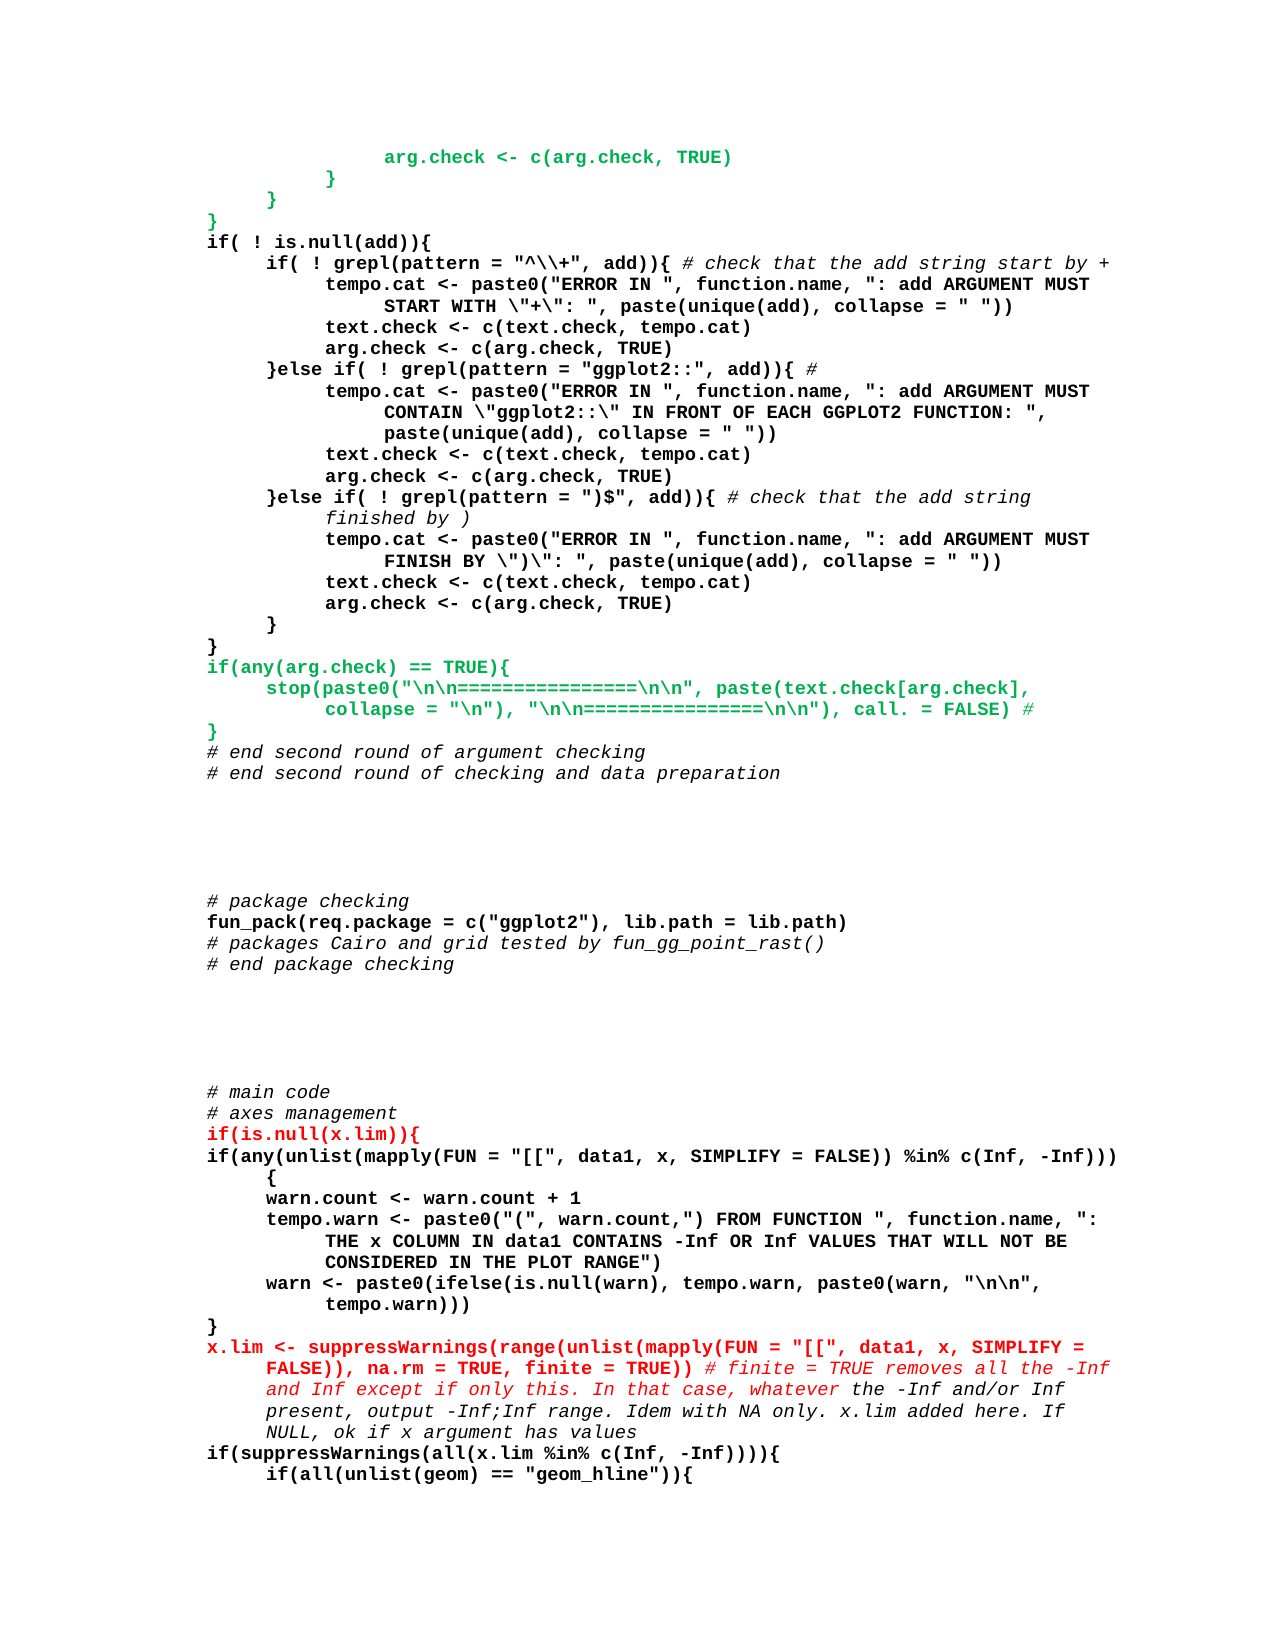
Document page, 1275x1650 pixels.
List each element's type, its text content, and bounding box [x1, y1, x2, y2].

text } [325, 169, 1127, 190]
text # packages Cairo and grid tested by fun_gg_point_rast() [207, 934, 1127, 955]
text # package checking [207, 891, 1127, 913]
text if( ! grepl(pattern = "^\\+", add)){ # check that the add string start by + [266, 254, 1127, 275]
text # end second round of argument checking [207, 743, 1127, 764]
text if( ! is.null(add)){ [207, 233, 1127, 254]
text } [207, 211, 1127, 233]
text text.check <- c(text.check, tempo.cat) [325, 573, 1127, 594]
text stop(paste0("\n\n================\n\n", paste(text.check[arg.check], collapse = "\n"), "\n\n================\n\n"), call. = FALSE) # [266, 679, 1127, 721]
text warn <- paste0(ifelse(is.null(warn), tempo.warn, paste0(warn, "\n\n", tempo.warn))) [266, 1274, 1127, 1316]
text arg.check <- c(arg.check, TRUE) [325, 466, 1127, 488]
text # axes management [207, 1104, 1127, 1125]
text warn.count <- warn.count + 1 [266, 1189, 1127, 1210]
text text.check <- c(text.check, tempo.cat) [325, 318, 1127, 339]
text if(all(unlist(geom) == "geom_hline")){ [266, 1465, 1127, 1486]
text # end second round of checking and data preparation [207, 764, 1127, 785]
text arg.check <- c(arg.check, TRUE) [325, 594, 1127, 615]
text text.check <- c(text.check, tempo.cat) [325, 445, 1127, 466]
text # main code [207, 1083, 1127, 1104]
text arg.check <- c(arg.check, TRUE) [325, 339, 1127, 360]
text if(is.null(x.lim)){ [207, 1125, 1127, 1146]
text } [207, 1316, 1127, 1338]
text }else if( ! grepl(pattern = "ggplot2::", add)){ # [266, 360, 1127, 381]
text }else if( ! grepl(pattern = ")$", add)){ # check that the add string finished by ) [266, 488, 1127, 530]
text # end package checking [207, 955, 1127, 976]
text if(any(unlist(mapply(FUN = "[[", data1, x, SIMPLIFY = FALSE)) %in% c(Inf, -Inf))){ [207, 1146, 1127, 1189]
text if(any(arg.check) == TRUE){ [207, 658, 1127, 679]
text if(suppressWarnings(all(x.lim %in% c(Inf, -Inf)))){ [207, 1444, 1127, 1465]
text fun_pack(req.package = c("ggplot2"), lib.path = lib.path) [207, 913, 1127, 934]
text } [266, 190, 1127, 211]
text } [207, 636, 1127, 658]
text tempo.cat <- paste0("ERROR IN ", function.name, ": add ARGUMENT MUST START WITH \"+\": ", paste(unique(add), collapse = " ")) [325, 275, 1127, 318]
text } [207, 721, 1127, 743]
text tempo.cat <- paste0("ERROR IN ", function.name, ": add ARGUMENT MUST FINISH BY \")\": ", paste(unique(add), collapse = " ")) [325, 530, 1127, 573]
text arg.check <- c(arg.check, TRUE) [384, 148, 1127, 169]
text } [266, 615, 1127, 636]
